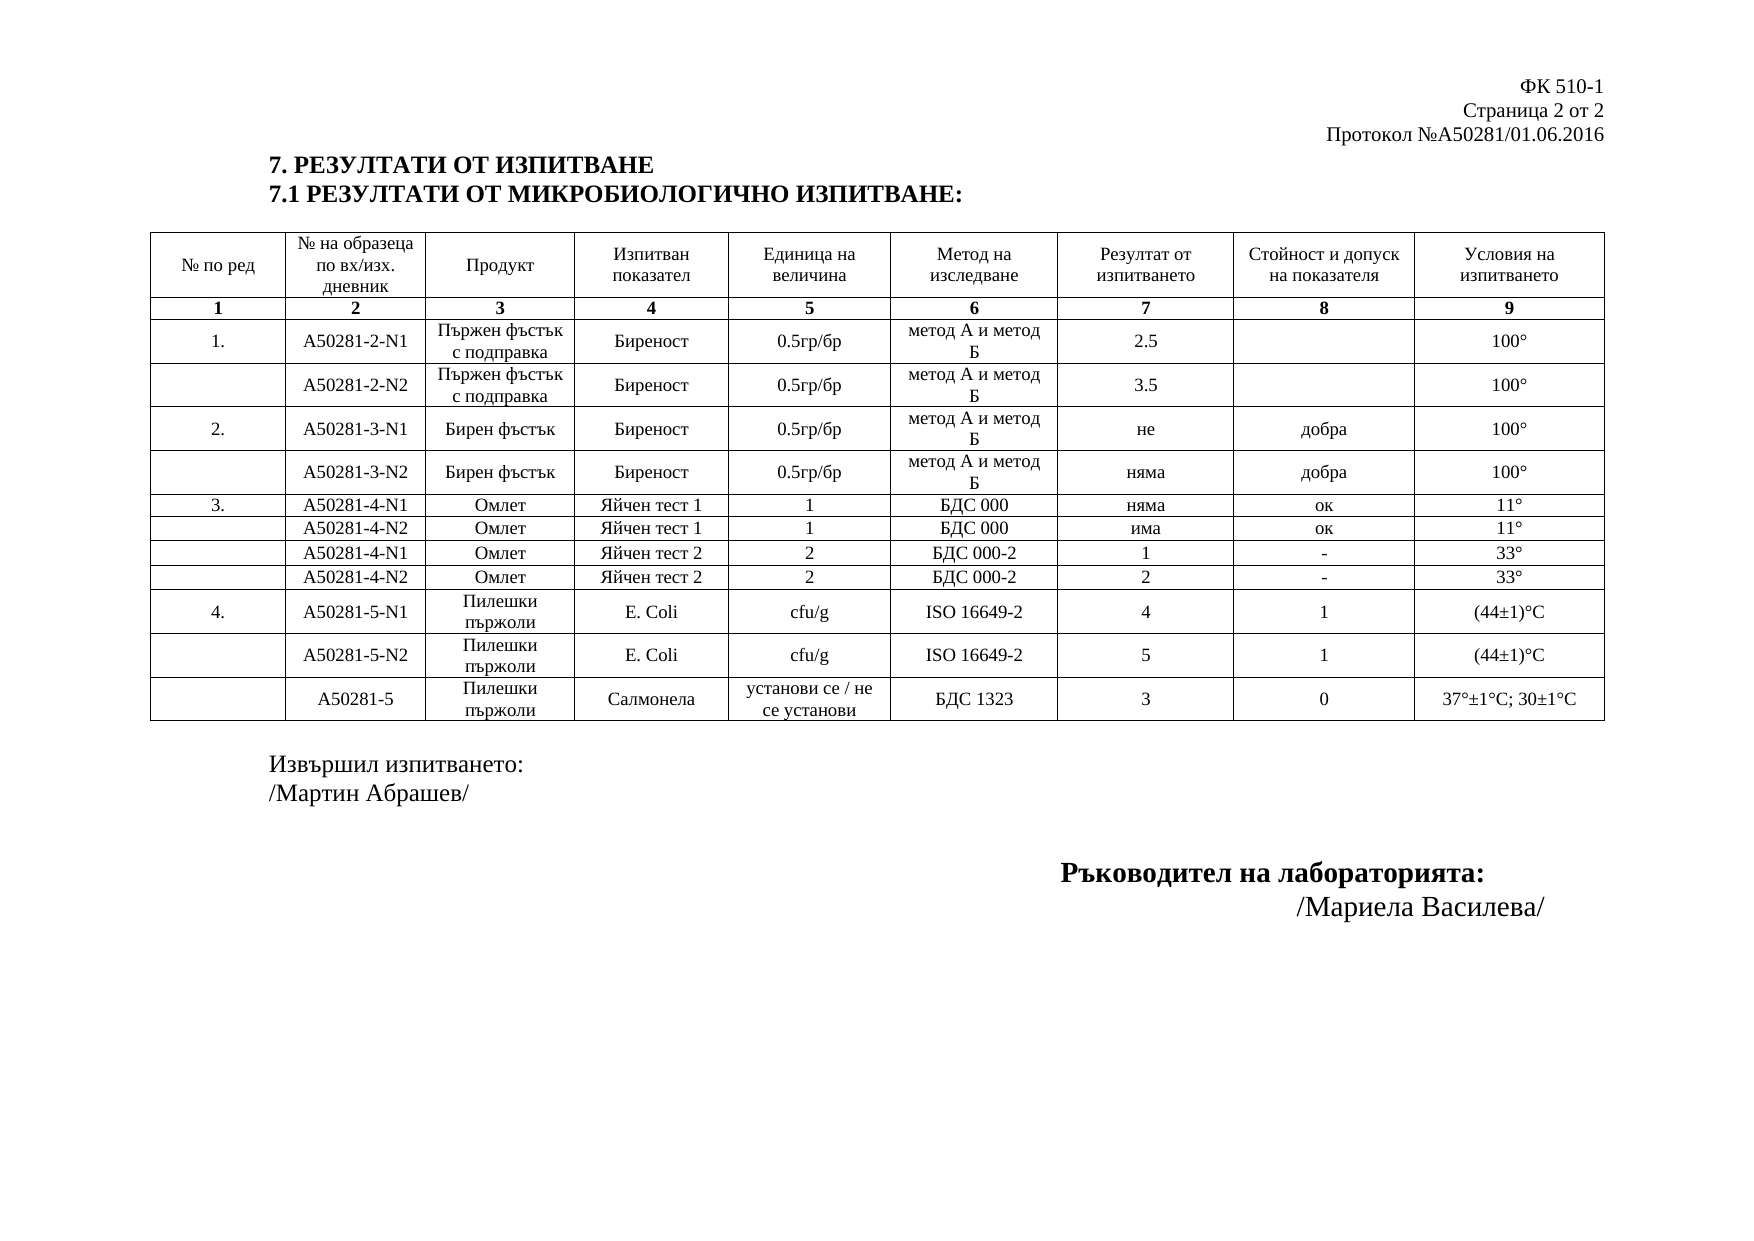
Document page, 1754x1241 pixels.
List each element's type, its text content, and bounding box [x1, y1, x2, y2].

table_cell метод А и метод Б [891, 364, 1057, 406]
table_header № на образеца по вх/изх. дневник [286, 233, 425, 297]
table_cell [151, 678, 285, 720]
text 7.1 РЕЗУЛТАТИ ОТ МИКРОБИОЛОГИЧНО ИЗПИТВАНЕ: [269, 179, 1604, 232]
table_cell Омлет [426, 541, 574, 565]
table_cell 7 [1058, 298, 1233, 319]
table_cell няма [1058, 495, 1233, 516]
table_cell [1234, 364, 1414, 406]
table_cell Яйчен тест 2 [575, 541, 728, 565]
table_cell Биреност [575, 451, 728, 493]
table_cell Яйчен тест 2 [575, 566, 728, 589]
table_cell Омлет [426, 517, 574, 540]
table_cell 3 [1058, 678, 1233, 720]
table_cell 2.5 [1058, 320, 1233, 362]
table_cell Пилешки пържоли [426, 634, 574, 677]
table_cell 2 [1058, 566, 1233, 589]
table_cell има [1058, 517, 1233, 540]
table_cell ок [1234, 517, 1414, 540]
table_cell 37°±1°C; 30±1°C [1415, 678, 1604, 720]
table_cell A50281-2-N2 [286, 364, 425, 406]
table_cell [151, 364, 285, 406]
table_cell 5 [1058, 634, 1233, 677]
table_cell Пилешки пържоли [426, 590, 574, 633]
table_cell 100° [1415, 407, 1604, 450]
table_cell 1. [151, 320, 285, 362]
table_cell ISO 16649-2 [891, 590, 1057, 633]
table_cell 9 [1415, 298, 1604, 319]
table_cell 11° [1415, 495, 1604, 516]
table_cell [151, 541, 285, 565]
table_cell 1 [729, 517, 890, 540]
table_cell няма [1058, 451, 1233, 493]
table_cell [151, 566, 285, 589]
table_cell - [1234, 566, 1414, 589]
table_cell Биреност [575, 364, 728, 406]
table_cell 6 [891, 298, 1057, 319]
table_cell Салмонела [575, 678, 728, 720]
table_cell Яйчен тест 1 [575, 517, 728, 540]
text /Мартин Абрашев/ [269, 778, 1604, 807]
table_cell 2 [286, 298, 425, 319]
table_cell 0.5гр/бр [729, 451, 890, 493]
table_cell (44±1)°C [1415, 590, 1604, 633]
table_cell добра [1234, 407, 1414, 450]
table_cell A50281-2-N1 [286, 320, 425, 362]
table_cell Омлет [426, 566, 574, 589]
table_cell 0.5гр/бр [729, 320, 890, 362]
table_cell A50281-5-N2 [286, 634, 425, 677]
table_cell A50281-4-N2 [286, 517, 425, 540]
table_cell 33° [1415, 541, 1604, 565]
table_cell [151, 517, 285, 540]
table_cell метод А и метод Б [891, 407, 1057, 450]
table_cell 100° [1415, 451, 1604, 493]
table_cell 11° [1415, 517, 1604, 540]
table_header Метод на изследване [891, 233, 1057, 297]
table_cell 2 [729, 541, 890, 565]
table_cell E. Coli [575, 634, 728, 677]
text 7. РЕЗУЛТАТИ ОТ ИЗПИТВАНЕ [269, 150, 1604, 179]
table_cell A50281-3-N1 [286, 407, 425, 450]
table_cell 1 [151, 298, 285, 319]
table_cell A50281-3-N2 [286, 451, 425, 493]
table_cell 0.5гр/бр [729, 407, 890, 450]
table_cell A50281-4-N1 [286, 495, 425, 516]
table_cell 8 [1234, 298, 1414, 319]
table_cell Яйчен тест 1 [575, 495, 728, 516]
table_cell добра [1234, 451, 1414, 493]
table_cell E. Coli [575, 590, 728, 633]
table_header Единица на величина [729, 233, 890, 297]
table_cell БДС 000-2 [891, 541, 1057, 565]
table_cell A50281-4-N2 [286, 566, 425, 589]
text Ръководител на лабораторията: [150, 855, 1485, 889]
table_header Условия на изпитването [1415, 233, 1604, 297]
table_cell Пържен фъстък с подправка [426, 320, 574, 362]
table_cell 1 [729, 495, 890, 516]
table_cell 33° [1415, 566, 1604, 589]
table_cell 1 [1234, 590, 1414, 633]
table_cell метод А и метод Б [891, 320, 1057, 362]
table_cell cfu/g [729, 590, 890, 633]
text Извършил изпитването: [269, 721, 1604, 778]
table_cell A50281-4-N1 [286, 541, 425, 565]
table_cell Бирен фъстък [426, 407, 574, 450]
table_cell 4 [1058, 590, 1233, 633]
table_cell Пържен фъстък с подправка [426, 364, 574, 406]
table_cell Биреност [575, 320, 728, 362]
table_cell [151, 634, 285, 677]
table_cell метод А и метод Б [891, 451, 1057, 493]
table_header Стойност и допуск на показателя [1234, 233, 1414, 297]
table_header Продукт [426, 233, 574, 297]
table_cell 2 [729, 566, 890, 589]
table_cell - [1234, 541, 1414, 565]
table_header Резултат от изпитването [1058, 233, 1233, 297]
table_header Изпитван показател [575, 233, 728, 297]
table_cell 0 [1234, 678, 1414, 720]
table_cell 4. [151, 590, 285, 633]
table_cell 3. [151, 495, 285, 516]
table_cell 100° [1415, 364, 1604, 406]
table_cell 0.5гр/бр [729, 364, 890, 406]
table_cell установи се / не се установи [729, 678, 890, 720]
table_cell Омлет [426, 495, 574, 516]
table_cell 100° [1415, 320, 1604, 362]
table_cell 1 [1234, 634, 1414, 677]
table_cell БДС 000 [891, 495, 1057, 516]
table_cell Биреност [575, 407, 728, 450]
table_cell (44±1)°C [1415, 634, 1604, 677]
text /Мариела Василева/ [150, 889, 1544, 922]
table_cell Пилешки пържоли [426, 678, 574, 720]
table_cell [1234, 320, 1414, 362]
table_cell [151, 451, 285, 493]
table_cell 5 [729, 298, 890, 319]
table_cell 3.5 [1058, 364, 1233, 406]
table_cell A50281-5-N1 [286, 590, 425, 633]
table_cell ок [1234, 495, 1414, 516]
table_cell БДС 000-2 [891, 566, 1057, 589]
table_cell 1 [1058, 541, 1233, 565]
table_cell cfu/g [729, 634, 890, 677]
table_cell БДС 1323 [891, 678, 1057, 720]
table_cell Бирен фъстък [426, 451, 574, 493]
table_cell БДС 000 [891, 517, 1057, 540]
table_cell не [1058, 407, 1233, 450]
table_cell ISO 16649-2 [891, 634, 1057, 677]
table_header № по ред [151, 233, 285, 297]
table_cell 4 [575, 298, 728, 319]
table_cell A50281-5 [286, 678, 425, 720]
table_cell 3 [426, 298, 574, 319]
table_cell 2. [151, 407, 285, 450]
